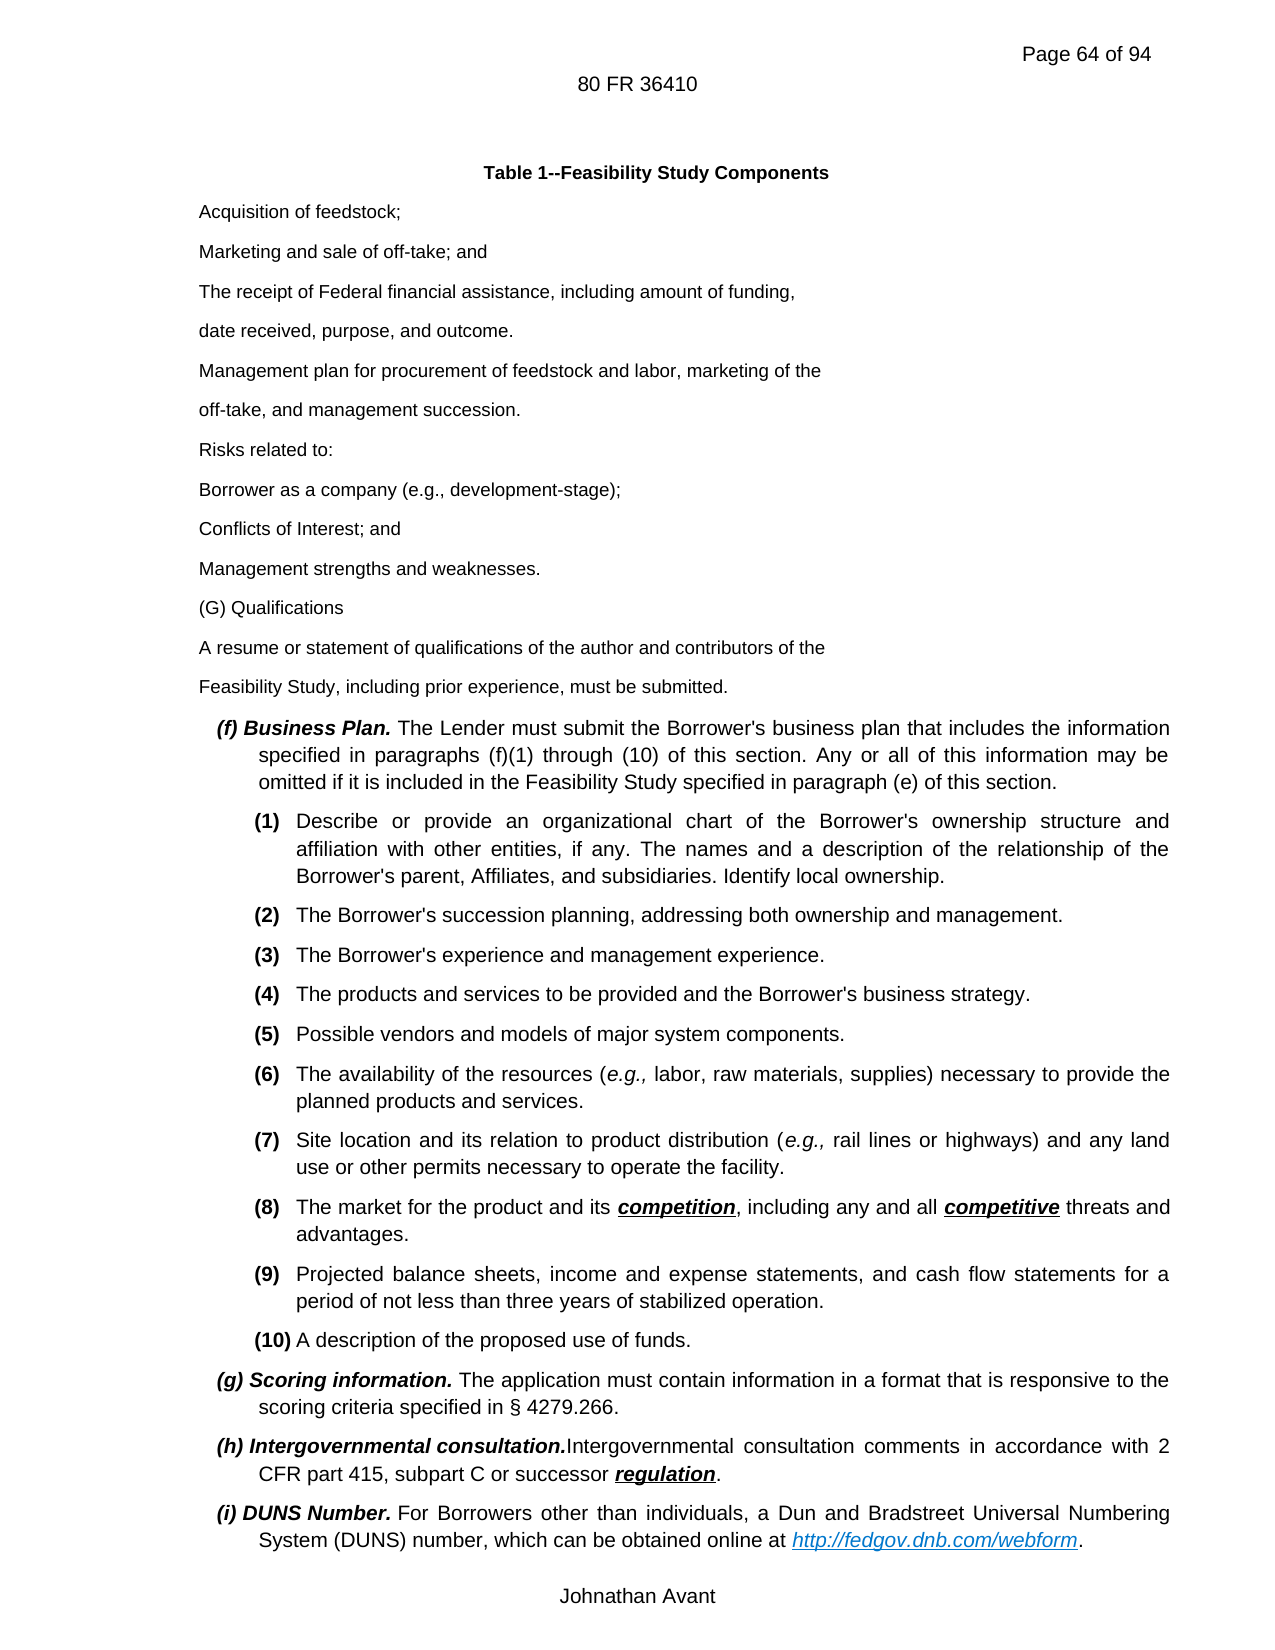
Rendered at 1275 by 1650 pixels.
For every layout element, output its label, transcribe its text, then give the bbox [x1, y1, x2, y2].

list The availability of the resources (e.g., labor, raw materials, supplies) necessary to provide the planned products and services. [254, 1058, 1171, 1112]
list A description of the proposed use of funds. [254, 1325, 1171, 1352]
table_cell Management strengths and weaknesses. [150, 542, 1125, 581]
list For Borrowers other than individuals, a Dun and Bradstreet Universal Numbering System (DUNS) number, which can be obtained online at http://fedgov.dnb.com/webform. [217, 1498, 1171, 1552]
table_cell Conflicts of Interest; and [150, 502, 1125, 542]
list Describe or provide an organizational chart of the Borrower's ownership structure and affiliation with other entities, if any. The names and a description of the relationship of the Borrower's parent, Affiliates, and subsidiaries. Identify local ownership. [254, 806, 1171, 887]
list Possible vendors and models of major system components. [254, 1019, 1171, 1046]
table_cell Management plan for procurement of feedstock and labor, marketing of the [150, 344, 1125, 383]
list The Lender must submit the Borrower's business plan that includes the information specified in paragraphs (f)(1) through (10) of this section. Any or all of this information may be omitted if it is included in the Feasibility Study specified in paragraph (e) of this section. [217, 712, 1171, 794]
table_cell date received, purpose, and outcome. [150, 304, 1125, 344]
table_cell (G) Qualifications [150, 581, 1125, 621]
list The Borrower's succession planning, addressing both ownership and management. [254, 900, 1171, 927]
list The application must contain information in a format that is responsive to the scoring criteria specified in § 4279.266. [217, 1364, 1171, 1419]
table_cell Feasibility Study, including prior experience, must be submitted. [150, 660, 1125, 700]
table_cell off-take, and management succession. [150, 383, 1125, 423]
list The Borrower's experience and management experience. [254, 939, 1171, 967]
table_cell Marketing and sale of off-take; and [150, 225, 1125, 264]
list The market for the product and its competition, including any and all competitive threats and advantages. [254, 1192, 1171, 1246]
list Site location and its relation to product distribution (e.g., rail lines or highways) and any land use or other permits necessary to operate the facility. [254, 1125, 1171, 1179]
table_cell Acquisition of feedstock; [150, 185, 1125, 225]
table_cell A resume or statement of qualifications of the author and contributors of the [150, 621, 1125, 660]
table_cell Risks related to: [150, 423, 1125, 462]
table_cell Borrower as a company (e.g., development-stage); [150, 463, 1125, 502]
list Projected balance sheets, income and expense statements, and cash flow statements for a period of not less than three years of stabilized operation. [254, 1258, 1171, 1312]
list The products and services to be provided and the Borrower's business strategy. [254, 979, 1171, 1006]
table_cell The receipt of Federal financial assistance, including amount of funding, [150, 265, 1125, 304]
table_header Table 1--Feasibility Study Components [150, 138, 1125, 185]
list tion.Intergovernmental consultation comments in accordance with 2 CFR part 415, subpart C or successor regulation. [217, 1431, 1171, 1485]
